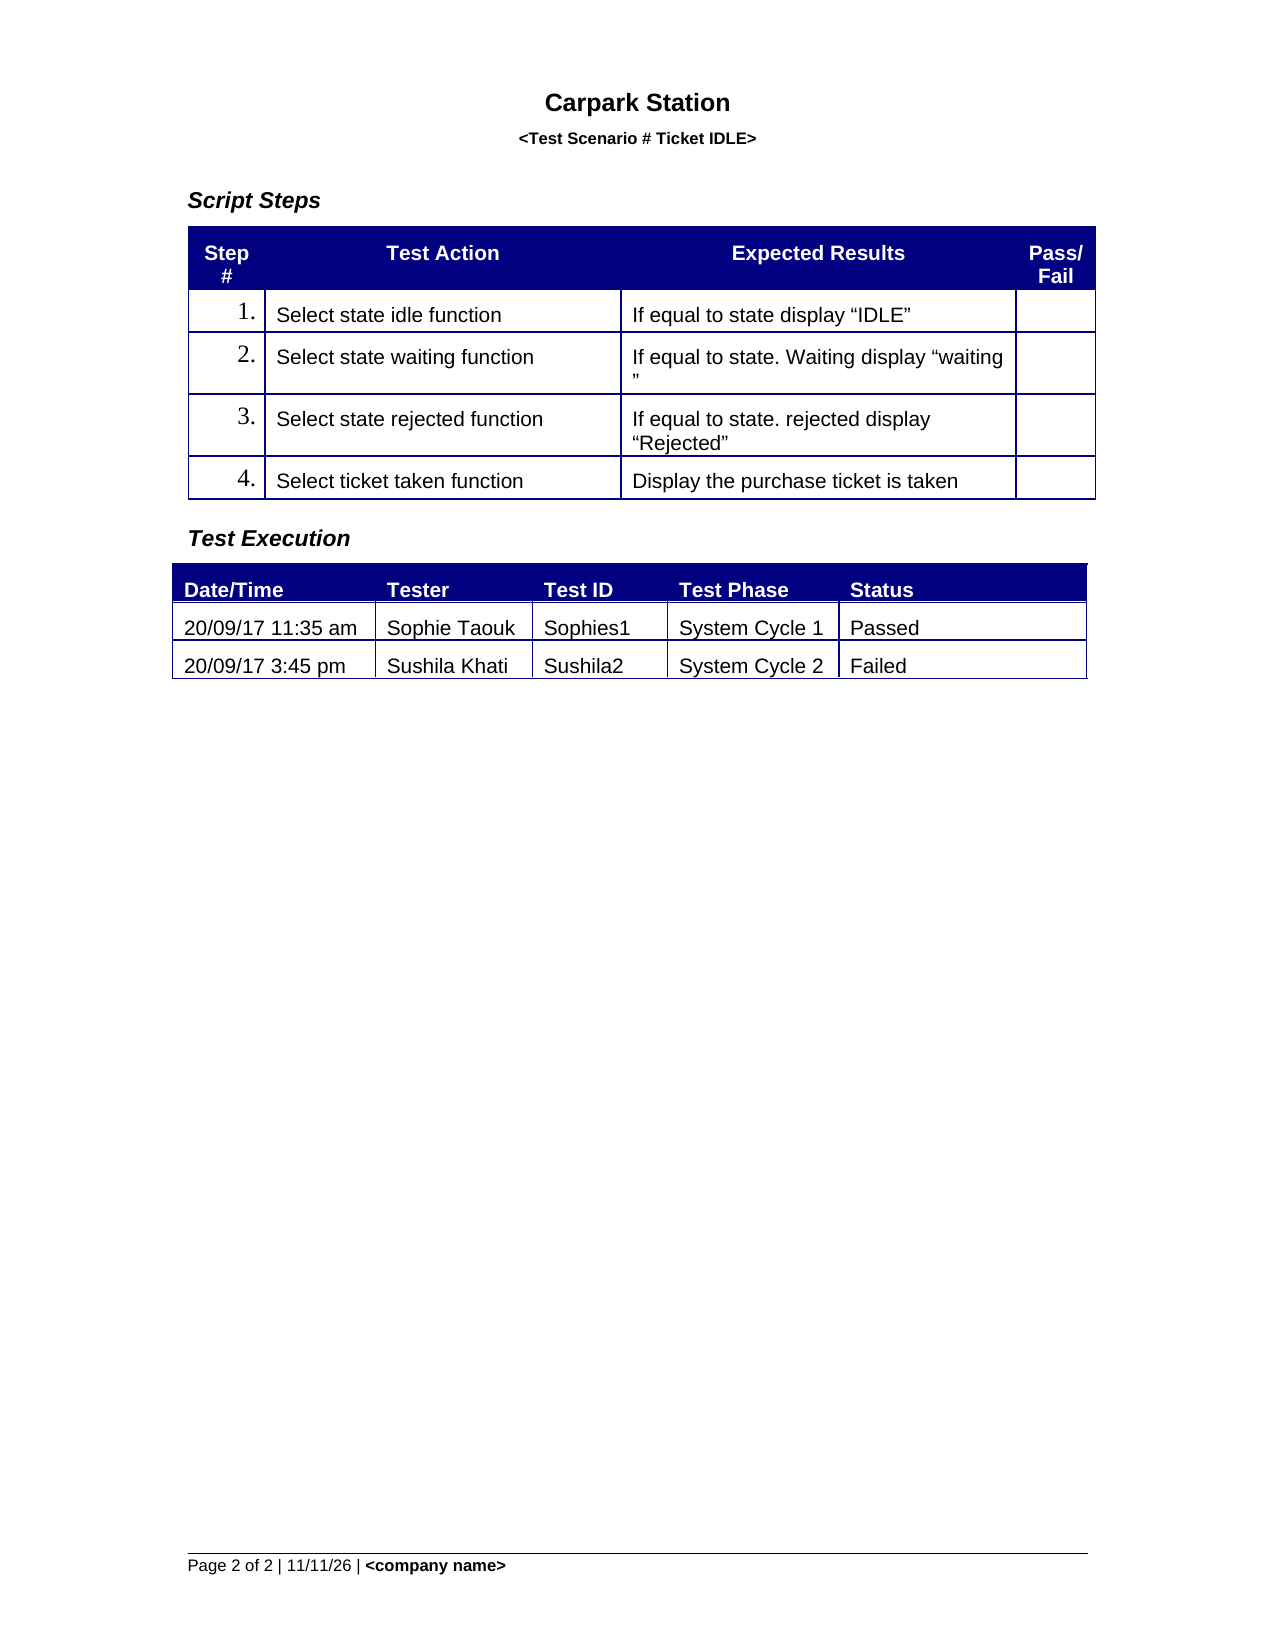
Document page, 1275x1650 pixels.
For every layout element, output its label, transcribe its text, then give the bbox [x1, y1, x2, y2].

table_cell System Cycle 2 [668, 641, 838, 677]
table_header Step # [189, 228, 264, 288]
table_cell Select state waiting function [266, 333, 620, 393]
table_cell [1017, 457, 1095, 498]
table_header Date/Time [173, 565, 375, 601]
table_cell [1017, 333, 1095, 393]
table_header Test ID [533, 565, 667, 601]
table_cell [1017, 395, 1095, 455]
table_cell Failed [840, 641, 1086, 677]
table_cell Sophies1 [533, 603, 667, 639]
table_header Tester [376, 565, 532, 601]
table_header Status [840, 565, 1086, 601]
table_cell 20/09/17 3:45 pm [173, 641, 375, 677]
table_cell [189, 333, 264, 393]
table_cell Sushila Khati [376, 641, 532, 677]
table_cell Select state idle function [266, 290, 620, 331]
table_cell Sushila2 [533, 641, 667, 677]
subtitle Script Steps [187, 187, 1087, 214]
table_header Test Phase [668, 565, 838, 601]
table_cell Sophie Taouk [376, 603, 532, 639]
table_cell If equal to state. rejected display “Rejected” [622, 395, 1015, 455]
table_header Test Action [266, 228, 620, 288]
table_cell Select ticket taken function [266, 457, 620, 498]
table_cell [189, 457, 264, 498]
subtitle Test Execution [187, 524, 1087, 551]
table_cell If equal to state display “IDLE” [622, 290, 1015, 331]
table_cell Select state rejected function [266, 395, 620, 455]
table_cell [189, 395, 264, 455]
table_header Pass/ Fail [1017, 228, 1095, 288]
table_cell If equal to state. Waiting display “waiting ” [622, 333, 1015, 393]
table_cell 20/09/17 11:35 am [173, 603, 375, 639]
table_cell Display the purchase ticket is taken [622, 457, 1015, 498]
table_cell Passed [840, 603, 1086, 639]
table_cell [189, 290, 264, 331]
table_cell System Cycle 1 [668, 603, 838, 639]
table_cell [1017, 290, 1095, 331]
table_header Expected Results [622, 228, 1015, 288]
